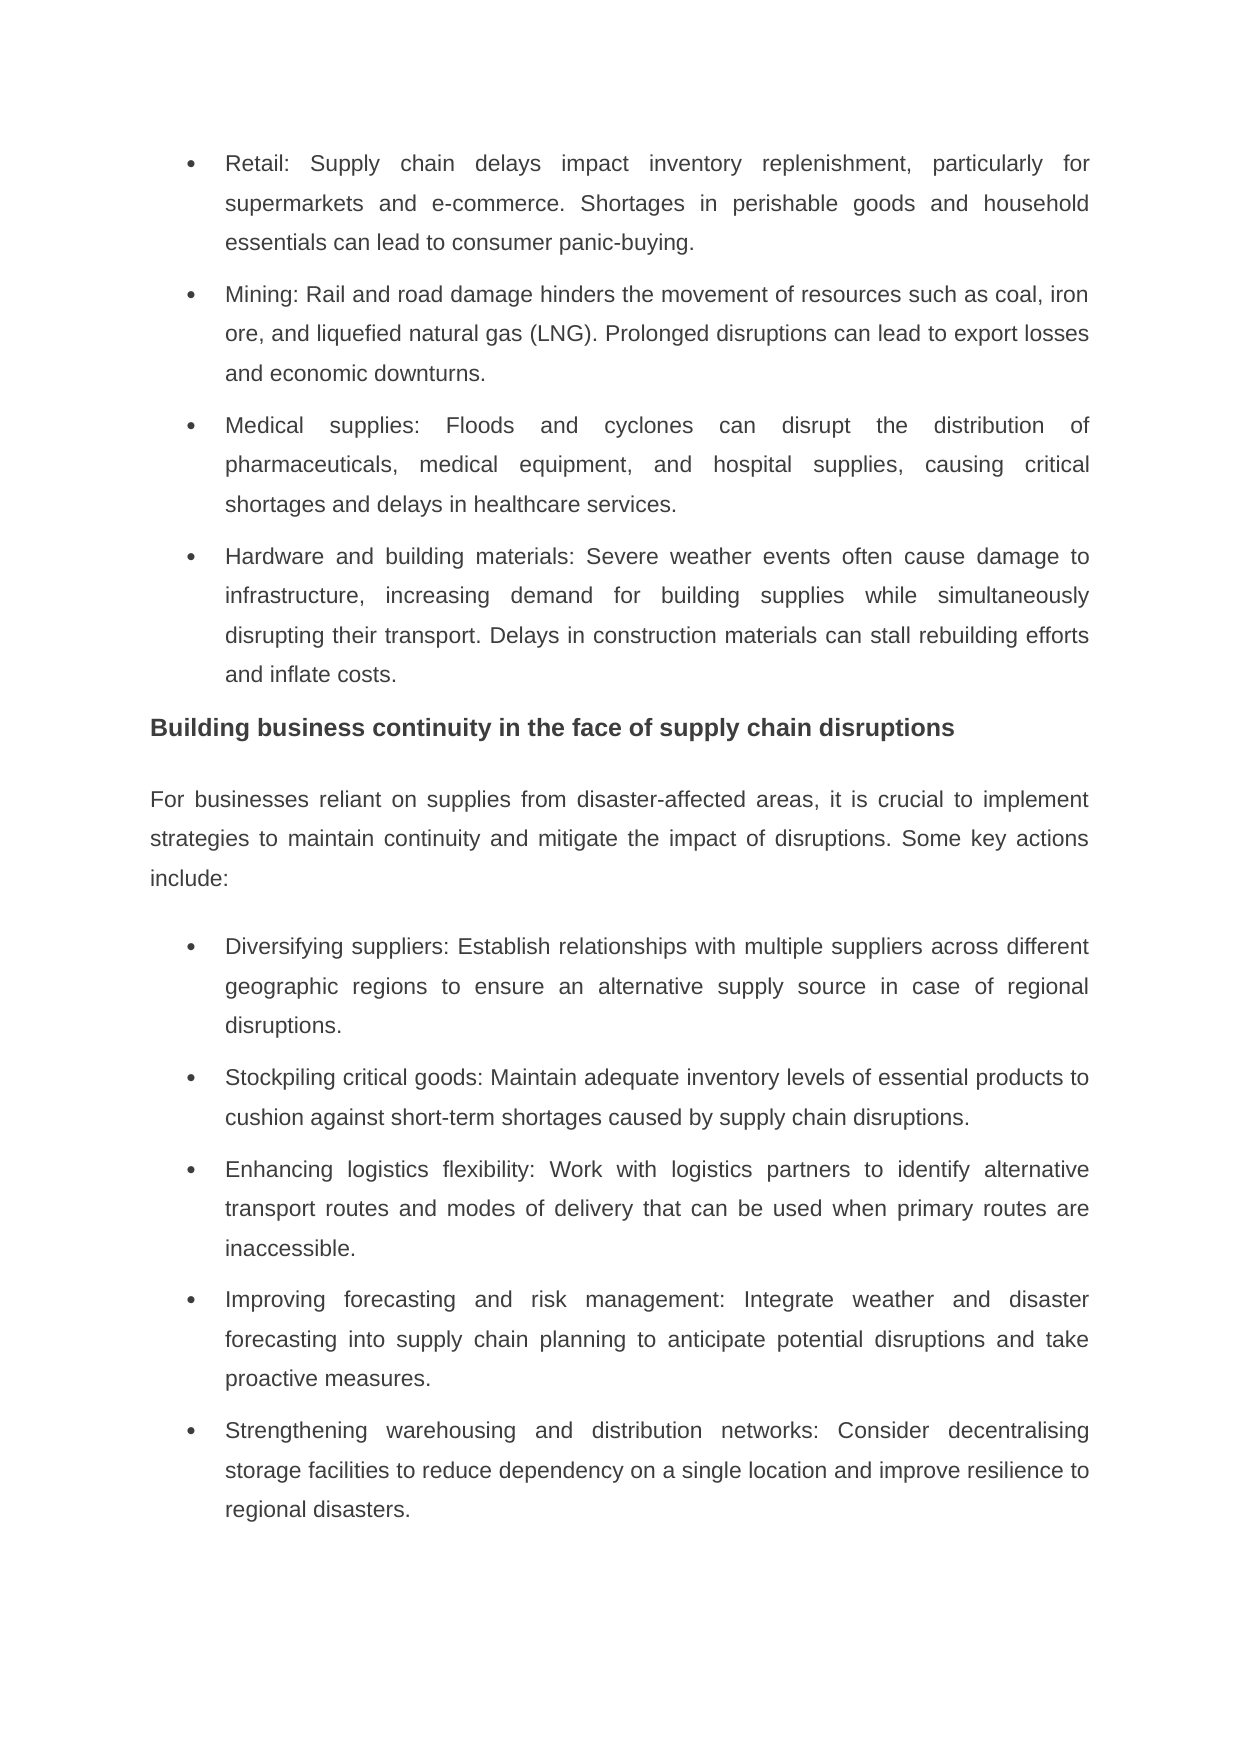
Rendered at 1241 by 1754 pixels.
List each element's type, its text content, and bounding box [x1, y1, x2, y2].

list Mining: Rail and road damage hinders the movement of resources such as coal, iron ore, and liquefied natural gas (LNG). Prolonged disruptions can lead to export losses and economic downturns. [187, 281, 1090, 386]
list Hardware and building materials: Severe weather events often cause damage to infrastructure, increasing demand for building supplies while simultaneously disrupting their transport. Delays in construction materials can stall rebuilding efforts and inflate costs. [187, 543, 1090, 688]
list Stockpiling critical goods: Maintain adequate inventory levels of essential products to cushion against short-term shortages caused by supply chain disruptions. [187, 1064, 1090, 1130]
list Improving forecasting and risk management: Integrate weather and disaster forecasting into supply chain planning to anticipate potential disruptions and take proactive measures. [187, 1286, 1090, 1392]
subtitle Building business continuity in the face of supply chain disruptions [150, 713, 1090, 742]
list Enhancing logistics flexibility: Work with logistics partners to identify alternative transport routes and modes of delivery that can be used when primary routes are inaccessible. [187, 1156, 1090, 1261]
list Medical supplies: Floods and cyclones can disrupt the distribution of pharmaceuticals, medical equipment, and hospital supplies, causing critical shortages and delays in healthcare services. [187, 412, 1090, 517]
list Diversifying suppliers: Establish relationships with multiple suppliers across different geographic regions to ensure an alternative supply source in case of regional disruptions. [187, 933, 1090, 1038]
list Strengthening warehousing and distribution networks: Consider decentralising storage facilities to reduce dependency on a single location and improve resilience to regional disasters. [187, 1417, 1090, 1523]
text For businesses reliant on supplies from disaster-affected areas, it is crucial to implement strategies to maintain continuity and mitigate the impact of disruptions. Some key actions include: [150, 786, 1090, 891]
list Retail: Supply chain delays impact inventory replenishment, particularly for supermarkets and e-commerce. Shortages in perishable goods and household essentials can lead to consumer panic-buying. [187, 150, 1090, 255]
